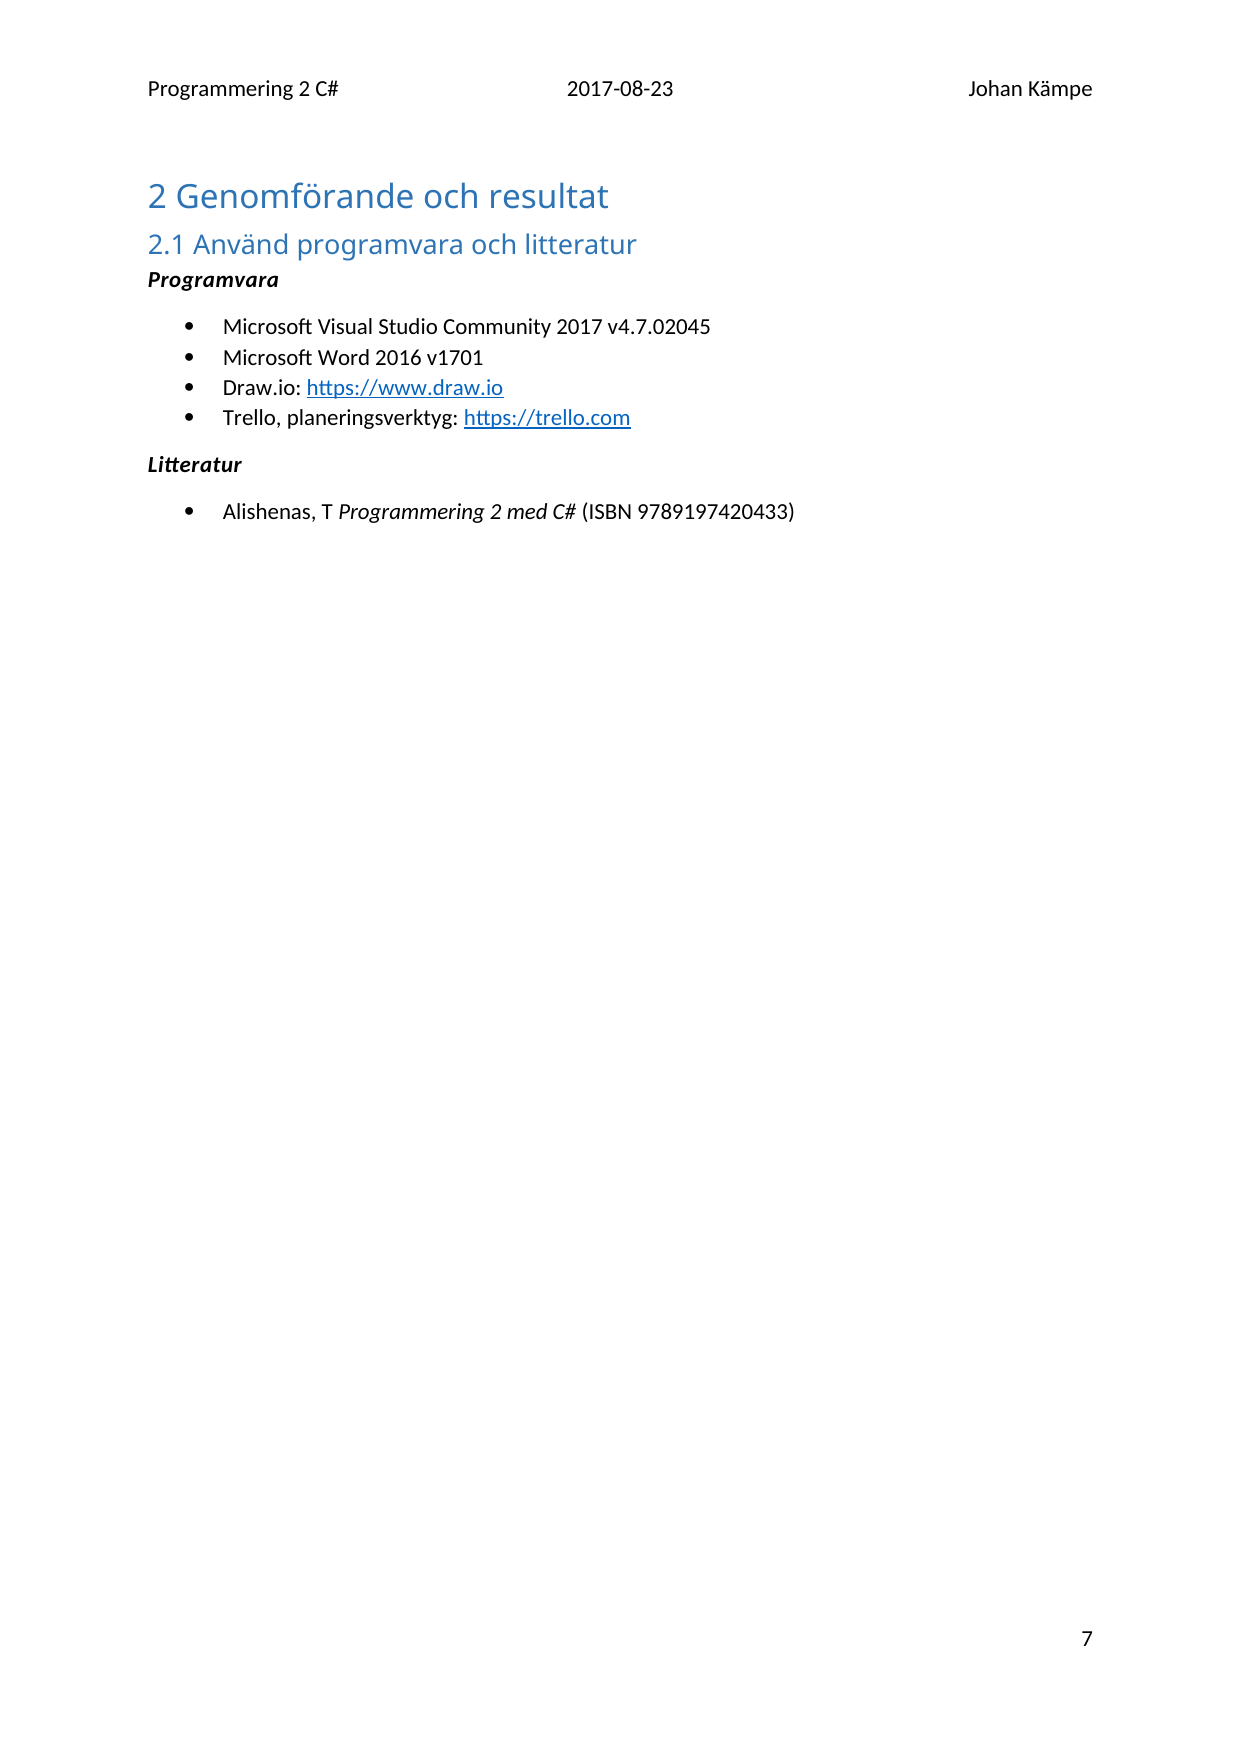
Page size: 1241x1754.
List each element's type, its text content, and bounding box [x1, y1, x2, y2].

subtitle 2.1 Använd programvara och litteratur [148, 226, 1093, 263]
list Alishenas, T Programmering 2 med C# (ISBN 9789197420433) [185, 497, 1093, 525]
list Trello, planeringsverktyg: https://trello.com [185, 403, 1093, 431]
list Microsoft Visual Studio Community 2017 v4.7.02045 [185, 312, 1093, 340]
text Litteratur [148, 450, 1093, 478]
list Microsoft Word 2016 v1701 [185, 343, 1093, 371]
list Draw.io: https://www.draw.io [185, 373, 1093, 401]
text Programvara [148, 266, 1093, 293]
subtitle 2 Genomförande och resultat [148, 173, 1093, 218]
